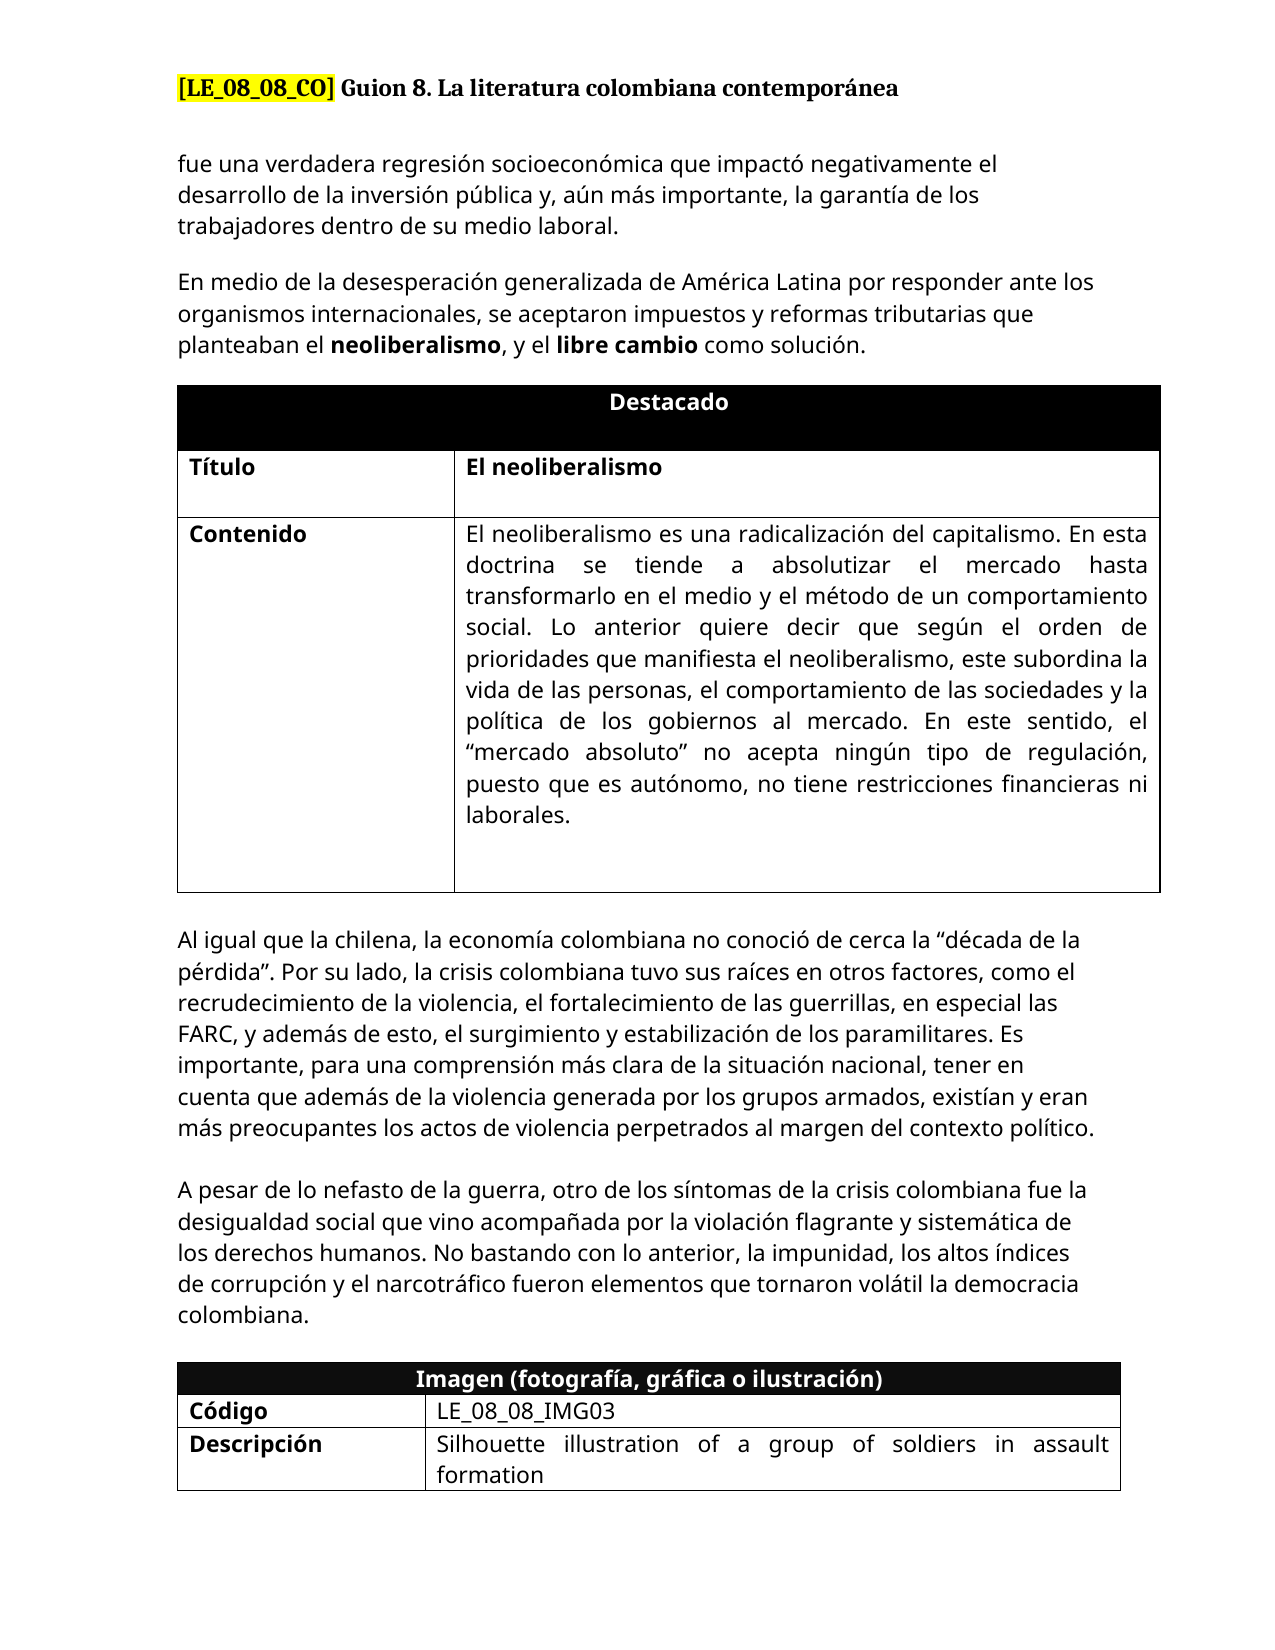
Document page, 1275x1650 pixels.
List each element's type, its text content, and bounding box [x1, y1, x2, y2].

text En medio de la desesperación generalizada de América Latina por responder ante los organismos internacionales, se aceptaron impuestos y reformas tributarias que planteaban el neoliberalismo, y el libre cambio como solución. [177, 266, 1098, 360]
text A pesar de lo nefasto de la guerra, otro de los síntomas de la crisis colombiana fue la desigualdad social que vino acompañada por la violación flagrante y sistemática de los derechos humanos. No bastando con lo anterior, la impunidad, los altos índices de corrupción y el narcotráfico fueron elementos que tornaron volátil la democracia colombiana. [177, 1174, 1098, 1331]
table_header Destacado [178, 386, 1159, 450]
table_cell Descripción [178, 1428, 425, 1490]
table_cell Título [178, 451, 454, 517]
table_cell Contenido [178, 518, 454, 892]
text Al igual que la chilena, la economía colombiana no conoció de cerca la “década de la pérdida”. Por su lado, la crisis colombiana tuvo sus raíces en otros factores, como el recrudecimiento de la violencia, el fortalecimiento de las guerrillas, en especial las FARC, y además de esto, el surgimiento y estabilización de los paramilitares. Es importante, para una comprensión más clara de la situación nacional, tener en cuenta que además de la violencia generada por los grupos armados, existían y eran más preocupantes los actos de violencia perpetrados al margen del contexto político. [177, 924, 1098, 1143]
table_cell Código [178, 1395, 425, 1427]
table_cell Silhouette illustration of a group of soldiers in assault formation [426, 1428, 1120, 1490]
table_cell LE_08_08_IMG03 [426, 1395, 1120, 1427]
table_cell El neoliberalismo es una radicalización del capitalismo. En esta doctrina se tiende a absolutizar el mercado hasta transformarlo en el medio y el método de un comportamiento social. Lo anterior quiere decir que según el orden de prioridades que manifiesta el neoliberalismo, este subordina la vida de las personas, el comportamiento de las sociedades y la política de los gobiernos al mercado. En este sentido, el “mercado absoluto” no acepta ningún tipo de regulación, puesto que es autónomo, no tiene restricciones financieras ni laborales. [455, 518, 1159, 892]
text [177, 148, 1098, 241]
table_cell El neoliberalismo [455, 451, 1159, 517]
table_header Imagen (fotografía, gráfica o ilustración) [178, 1363, 1120, 1394]
